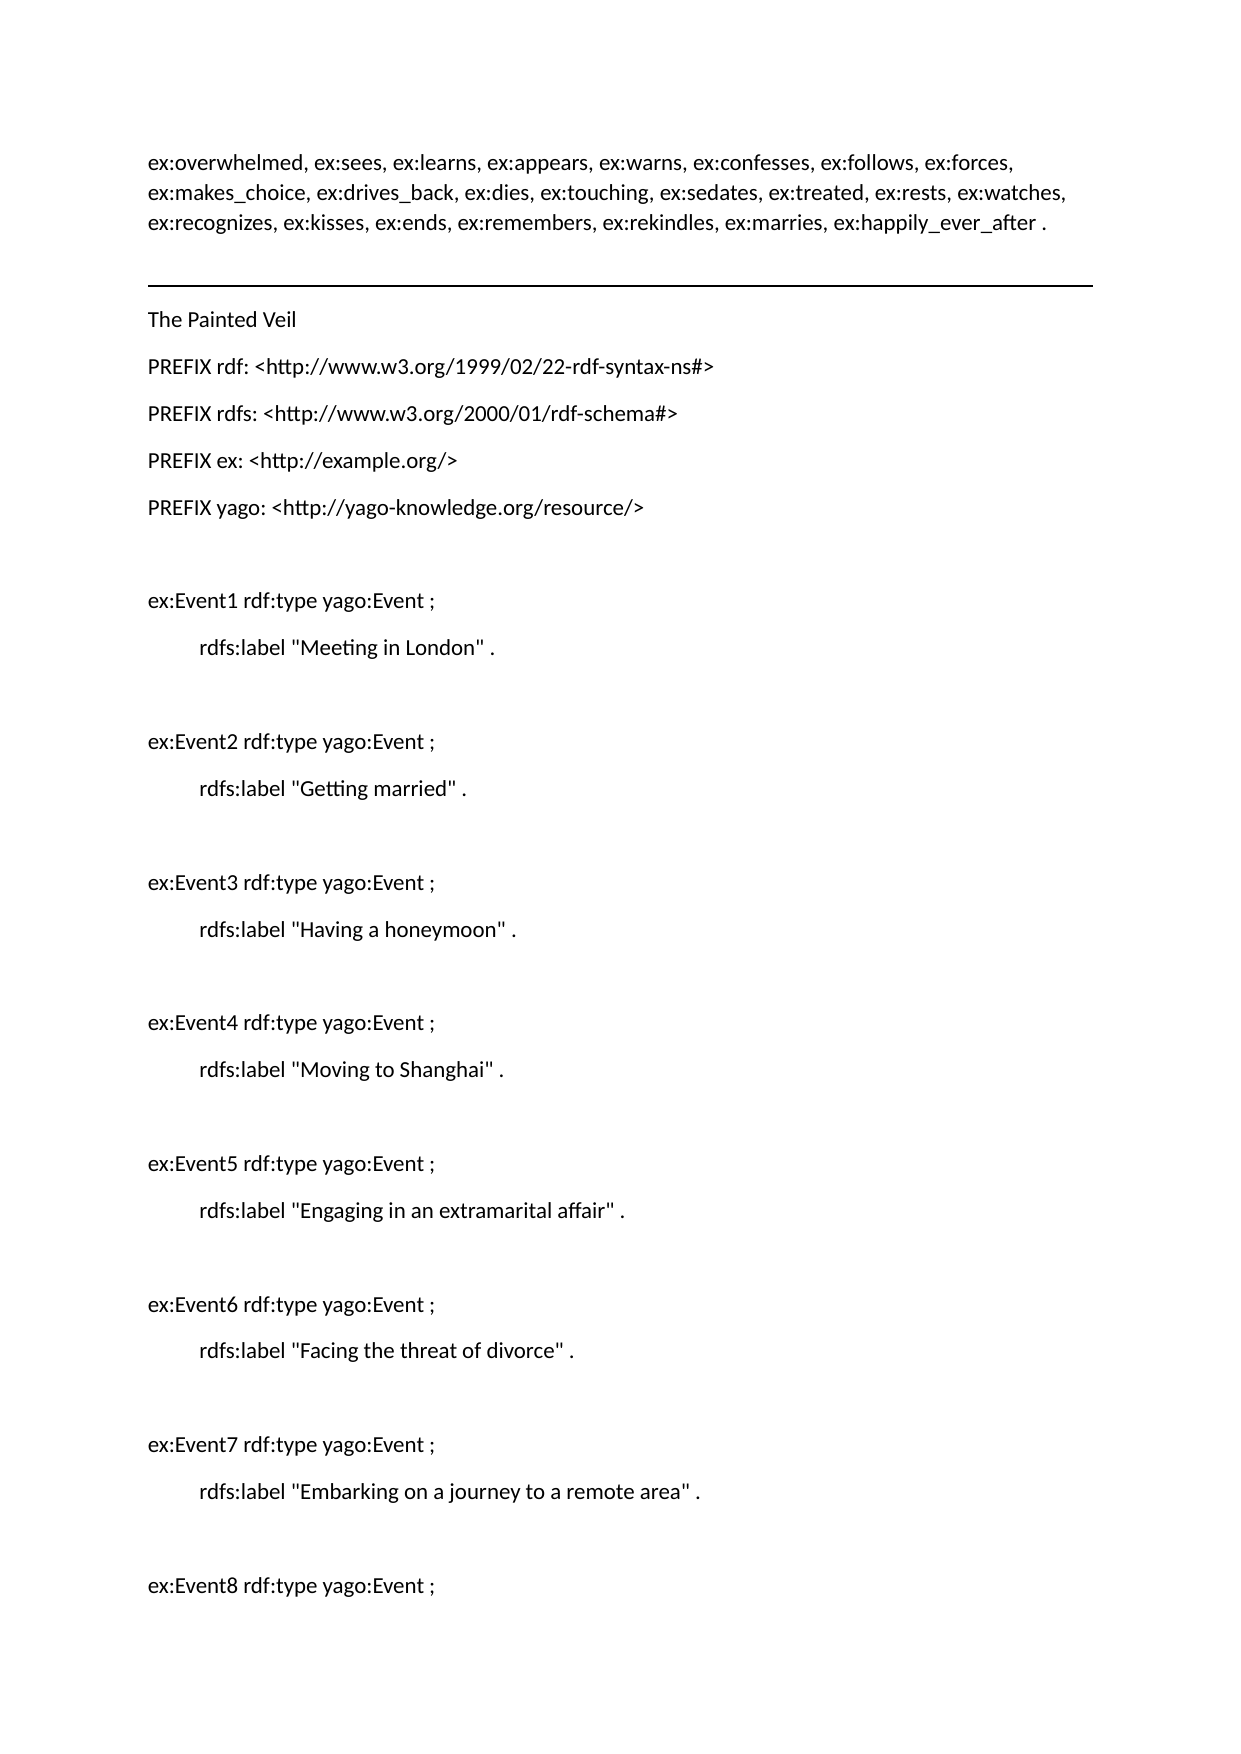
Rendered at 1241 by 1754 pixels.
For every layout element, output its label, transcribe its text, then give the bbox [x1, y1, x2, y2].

text PREFIX rdf: <http://www.w3.org/1999/02/22-rdf-syntax-ns#> [148, 352, 1093, 380]
text ex:Event2 rdf:type yago:Event ; [148, 727, 1093, 755]
text ex:Event7 rdf:type yago:Event ; [148, 1430, 1093, 1458]
text PREFIX rdfs: <http://www.w3.org/2000/01/rdf-schema#> [148, 399, 1093, 427]
text rdfs:label "Having a honeymoon" . [148, 915, 1093, 943]
text ex:Event8 rdf:type yago:Event ; [148, 1571, 1093, 1599]
text rdfs:label "Embarking on a journey to a remote area" . [148, 1477, 1093, 1505]
text PREFIX yago: <http://yago-knowledge.org/resource/> [148, 493, 1093, 521]
text rdfs:label "Getting married" . [148, 774, 1093, 802]
text ex:Event6 rdf:type yago:Event ; [148, 1290, 1093, 1318]
text ex:Event1 rdf:type yago:Event ; [148, 587, 1093, 615]
text The Painted Veil [148, 305, 1093, 333]
text rdfs:label "Moving to Shanghai" . [148, 1055, 1093, 1083]
text ex:Event5 rdf:type yago:Event ; [148, 1149, 1093, 1177]
text PREFIX ex: <http://example.org/> [148, 446, 1093, 474]
text rdfs:label "Facing the threat of divorce" . [148, 1337, 1093, 1365]
text rdfs:label "Engaging in an extramarital affair" . [148, 1196, 1093, 1224]
text ex:Event3 rdf:type yago:Event ; [148, 868, 1093, 896]
text rdfs:label "Meeting in London" . [148, 633, 1093, 662]
text ex:Event4 rdf:type yago:Event ; [148, 1008, 1093, 1037]
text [148, 148, 1093, 236]
